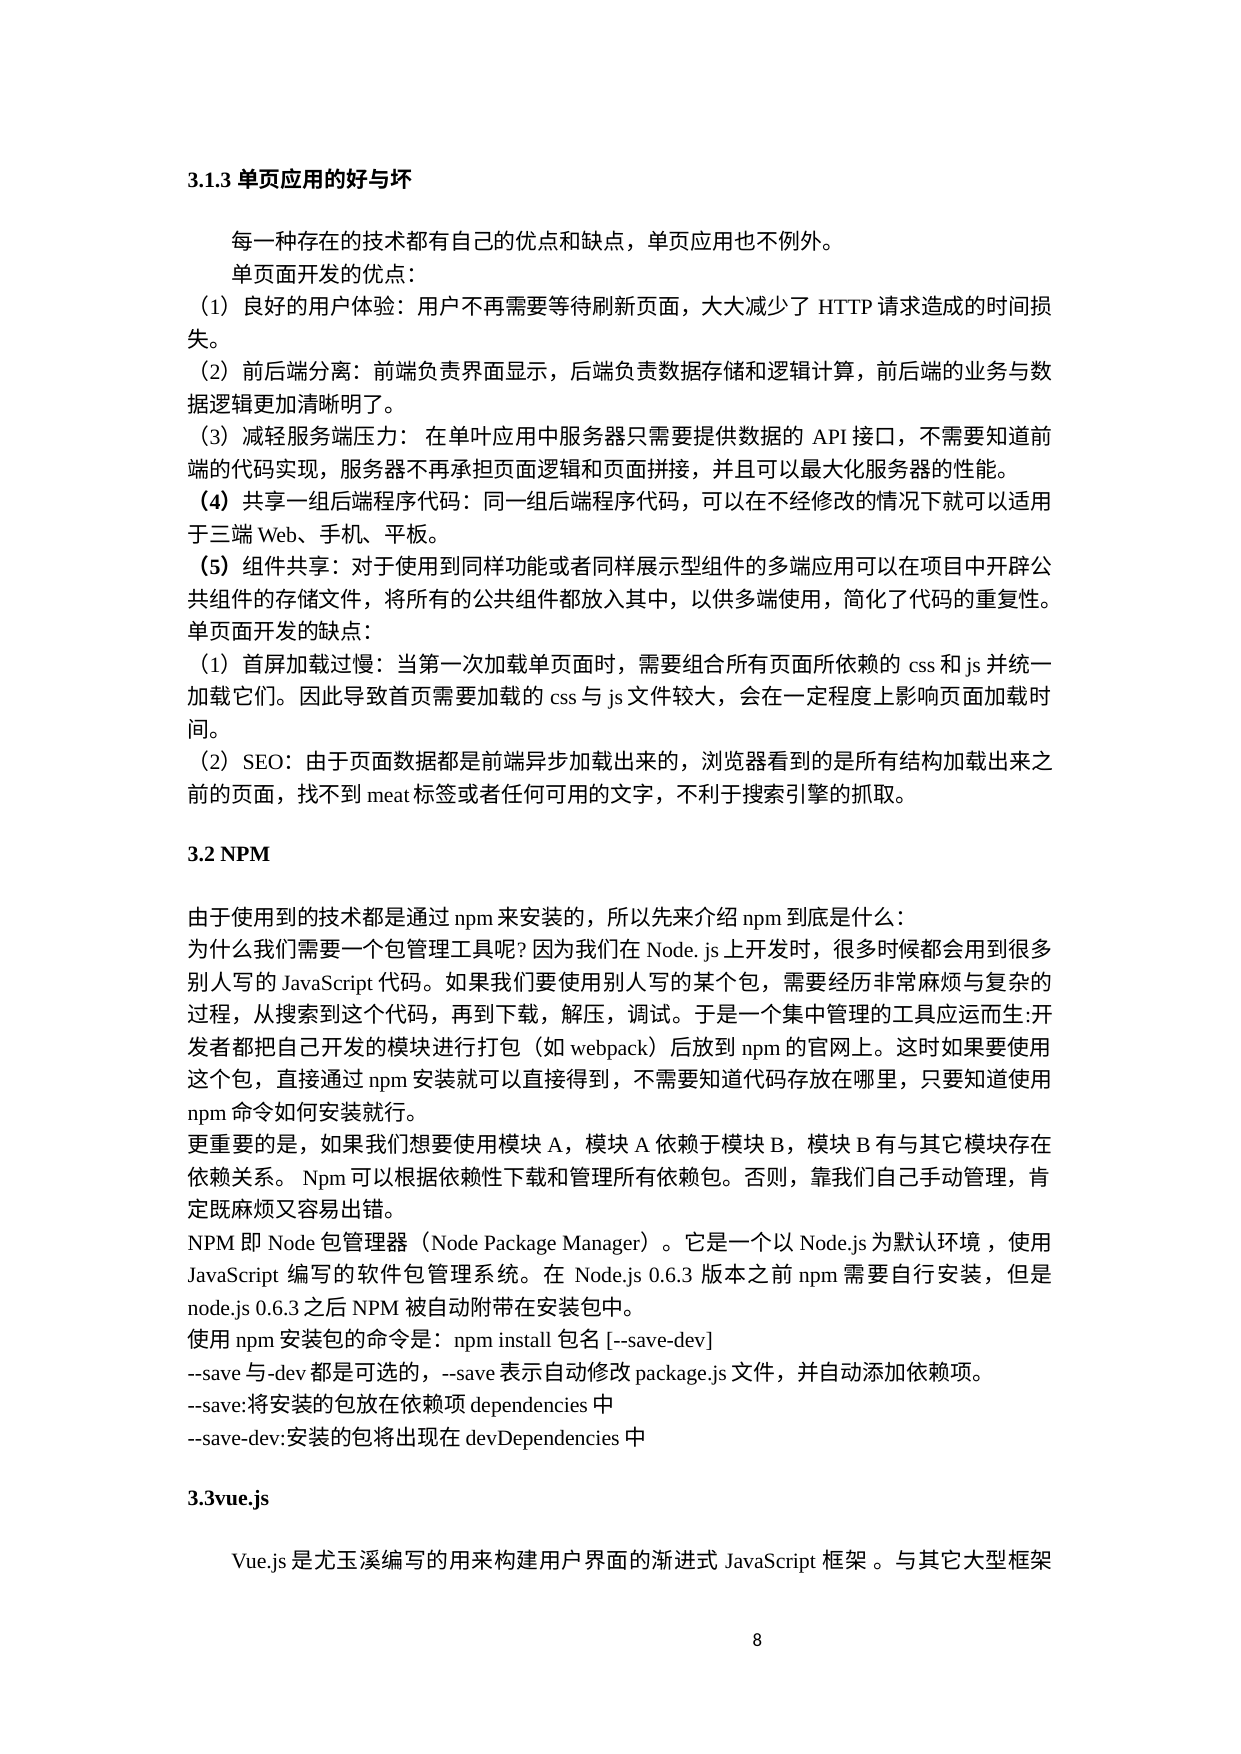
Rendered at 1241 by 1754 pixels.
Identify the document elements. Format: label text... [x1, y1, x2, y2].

text 单页面开发的缺点： [187, 614, 1053, 646]
list 共享一组后端程序代码：同一组后端程序代码，可以在不经修改的情况下就可以适用于三端Web、手机、平板。 [187, 484, 1053, 549]
text 使用npm安装包的命令是：npm install 包名 [--save-dev] [187, 1322, 1053, 1354]
text 为什么我们需要一个包管理工具呢? 因为我们在Node. js上开发时，很多时候都会用到很多别人写的JavaScript代码。如果我们要使用别人写的某个包，需要经历非常麻烦与复杂的过程，从搜索到这个代码，再到下载，解压，调试。于是一个集中管理的工具应运而生:开发者都把自己开发的模块进行打包（如webpack）后放到npm的官网上。这时如果要使用这个包，直接通过npm安装就可以直接得到，不需要知道代码存放在哪里，只要知道使用npm命令如何安装就行。 [187, 932, 1053, 1127]
text 由于使用到的技术都是通过npm来安装的，所以先来介绍npm到底是什么： [187, 899, 1053, 932]
text 更重要的是，如果我们想要使用模块A，模块A依赖于模块B，模块B有与其它模块存在依赖关系。 Npm可以根据依赖性下载和管理所有依赖包。否则，靠我们自己手动管理，肯定既麻烦又容易出错。 [187, 1127, 1053, 1224]
list 组件共享：对于使用到同样功能或者同样展示型组件的多端应用可以在项目中开辟公共组件的存储文件，将所有的公共组件都放入其中，以供多端使用，简化了代码的重复性。 [187, 549, 1053, 614]
subtitle 3.1.3 单页应用的好与坏 [187, 162, 1053, 194]
list 良好的用户体验：用户不再需要等待刷新页面，大大减少了HTTP请求造成的时间损失。 [187, 289, 1053, 354]
list 首屏加载过慢：当第一次加载单页面时，需要组合所有页面所依赖的css和js 并统一加载它们。因此导致首页需要加载的css与js文件较大，会在一定程度上影响页面加载时间。 [187, 646, 1053, 744]
text 每一种存在的技术都有自己的优点和缺点，单页应用也不例外。 [187, 224, 1053, 256]
list 前后端分离：前端负责界面显示，后端负责数据存储和逻辑计算，前后端的业务与数据逻辑更加清晰明了。 [187, 354, 1053, 419]
list SEO：由于页面数据都是前端异步加载出来的，浏览器看到的是所有结构加载出来之前的页面，找不到meat标签或者任何可用的文字，不利于搜索引擎的抓取。 [187, 744, 1053, 809]
text --save:将安装的包放在依赖项dependencies中 [187, 1387, 1053, 1419]
text --save-dev:安装的包将出现在devDependencies中 [187, 1419, 1053, 1452]
subtitle 3.2 NPM [187, 838, 1053, 870]
list 减轻服务端压力： 在单叶应用中服务器只需要提供数据的 API接口，不需要知道前端的代码实现，服务器不再承担页面逻辑和页面拼接，并且可以最大化服务器的性能。 [187, 419, 1053, 484]
subtitle 3.3vue.js [187, 1481, 1053, 1514]
text --save与-dev都是可选的，--save表示自动修改package.js文件，并自动添加依赖项。 [187, 1354, 1053, 1387]
text 单页面开发的优点： [187, 256, 1053, 289]
text NPM 即 Node 包管理器（Node Package Manager）。它是一个以 Node.js为默认环境 ，使用JavaScript 编写的软件包管理系统。在 Node.js 0.6.3 版本之前npm需要自行安装，但是node.js 0.6.3之后NPM 被自动附带在安装包中。 [187, 1224, 1053, 1322]
